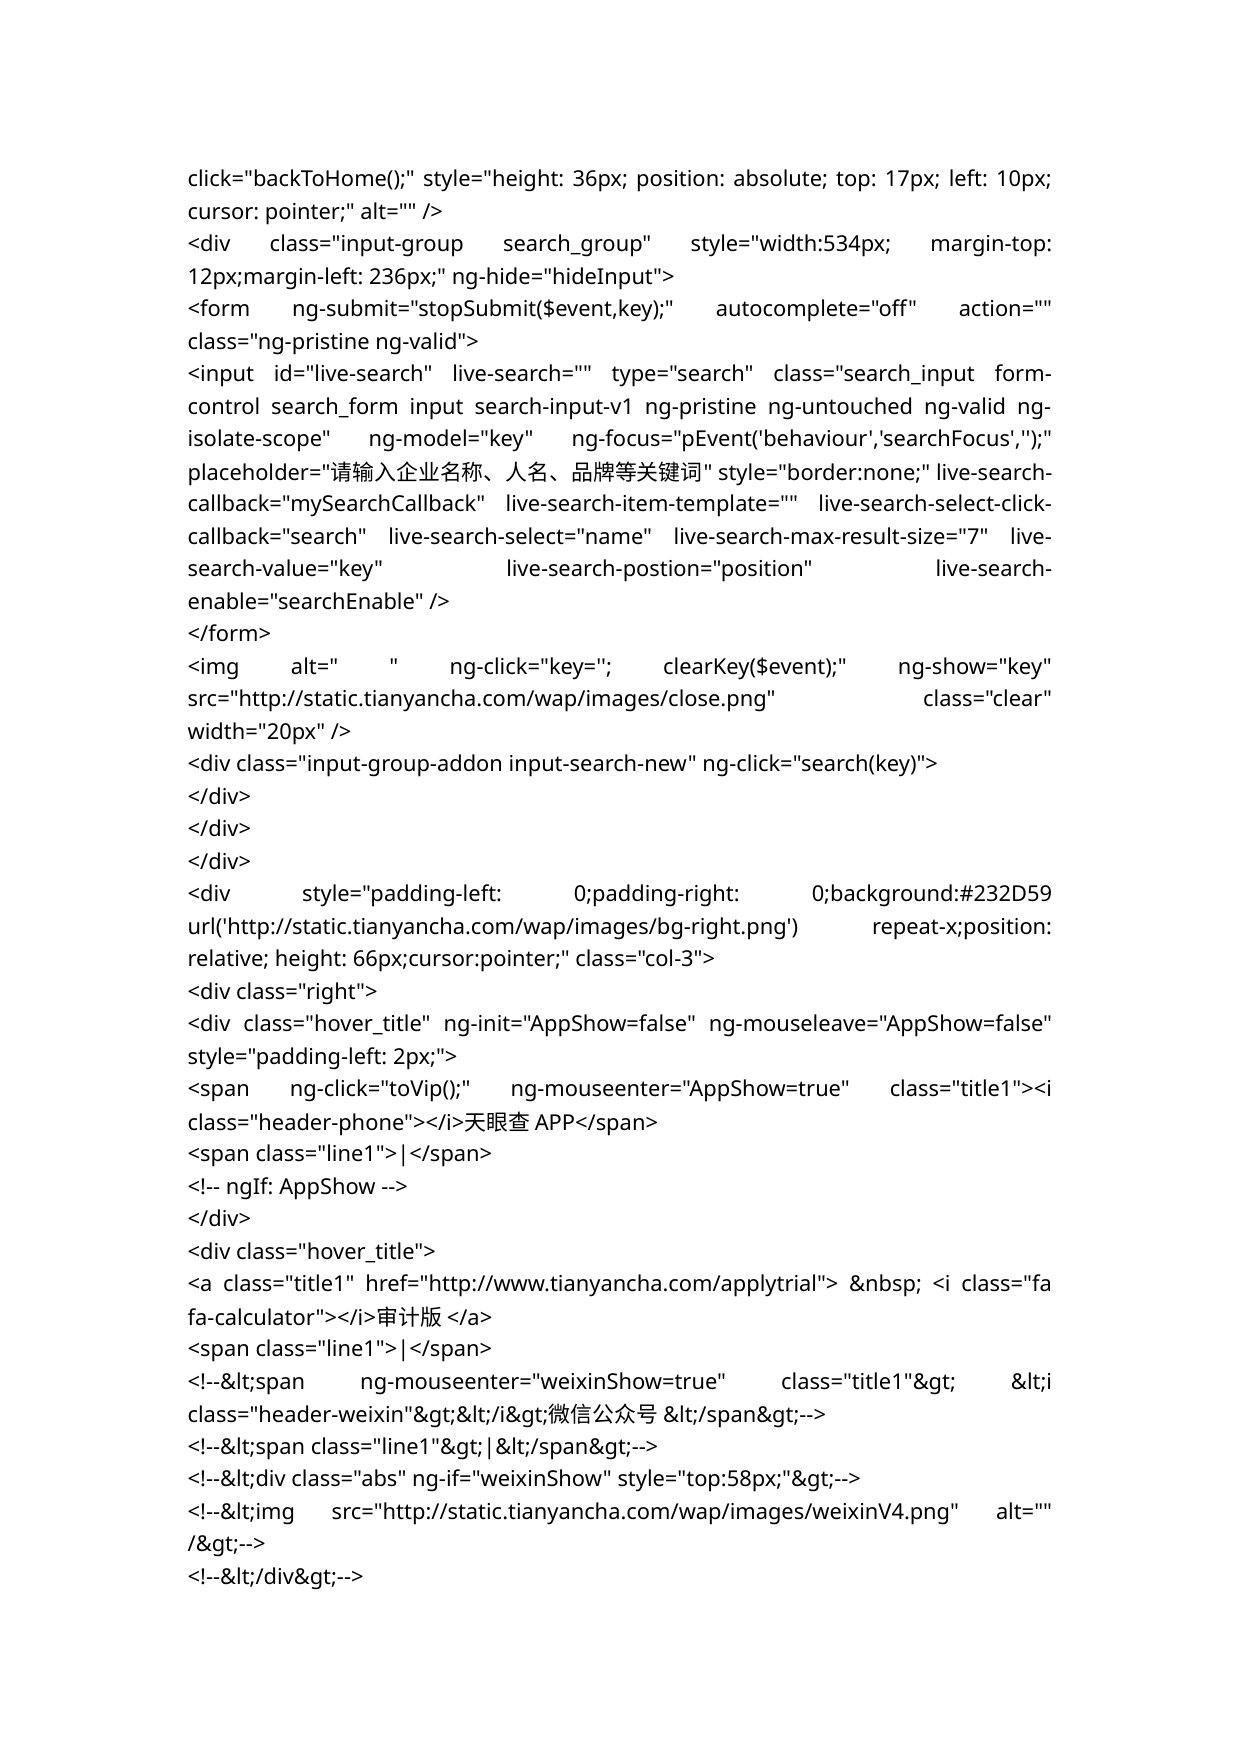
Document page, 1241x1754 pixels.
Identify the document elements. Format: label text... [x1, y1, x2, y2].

text </form> [187, 617, 1053, 649]
text <div class="right"> [187, 974, 1053, 1007]
text <div class="hover_title"> [187, 1234, 1053, 1267]
text <div class="input-group-addon input-search-new" ng-click="search(key)"> [187, 747, 1053, 779]
text </div> [187, 844, 1053, 877]
text <img alt=" " ng-click="key=''; clearKey($event);" ng-show="key" src="http://static.tianyancha.com/wap/images/close.png" class="clear" width="20px" /> [187, 649, 1053, 747]
text <div style="padding-left: 0;padding-right: 0;background:#232D59 url('http://static.tianyancha.com/wap/images/bg-right.png') repeat-x;position: relative; height: 66px;cursor:pointer;" class="col-3"> [187, 877, 1053, 974]
text <input id="live-search" live-search="" type="search" class="search_input form-control search_form input search-input-v1 ng-pristine ng-untouched ng-valid ng-isolate-scope" ng-model="key" ng-focus="pEvent('behaviour','searchFocus','');" placeholder="请输入企业名称、人名、品牌等关键词" style="border:none;" live-search-callback="mySearchCallback" live-search-item-template="" live-search-select-click-callback="search" live-search-select="name" live-search-max-result-size="7" live-search-value="key" live-search-postion="position" live-search-enable="searchEnable" /> [187, 357, 1053, 617]
text <!--&lt;span class="line1"&gt;|&lt;/span&gt;--> [187, 1429, 1053, 1462]
text <span class="line1">|</span> [187, 1332, 1053, 1364]
text <span class="line1">|</span> [187, 1137, 1053, 1169]
text <!--&lt;/div&gt;--> [187, 1559, 1053, 1592]
text <!--&lt;span ng-mouseenter="weixinShow=true" class="title1"&gt; &lt;i class="header-weixin"&gt;&lt;/i&gt;微信公众号 &lt;/span&gt;--> [187, 1364, 1053, 1429]
text <div class="input-group search_group" style="width:534px; margin-top: 12px;margin-left: 236px;" ng-hide="hideInput"> [187, 227, 1053, 292]
text <form ng-submit="stopSubmit($event,key);" autocomplete="off" action="" class="ng-pristine ng-valid"> [187, 292, 1053, 357]
text <div class="hover_title" ng-init="AppShow=false" ng-mouseleave="AppShow=false" style="padding-left: 2px;"> [187, 1007, 1053, 1072]
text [187, 162, 1053, 227]
text </div> [187, 779, 1053, 812]
text <span ng-click="toVip();" ng-mouseenter="AppShow=true" class="title1"><i class="header-phone"></i>天眼查APP</span> [187, 1072, 1053, 1137]
text <a class="title1" href="http://www.tianyancha.com/applytrial"> &nbsp; <i class="fa fa-calculator"></i>审计版 </a> [187, 1267, 1053, 1332]
text </div> [187, 1202, 1053, 1234]
text <!--&lt;div class="abs" ng-if="weixinShow" style="top:58px;"&gt;--> [187, 1462, 1053, 1494]
text </div> [187, 812, 1053, 844]
text <!-- ngIf: AppShow --> [187, 1169, 1053, 1202]
text <!--&lt;img src="http://static.tianyancha.com/wap/images/weixinV4.png" alt="" /&gt;--> [187, 1494, 1053, 1559]
